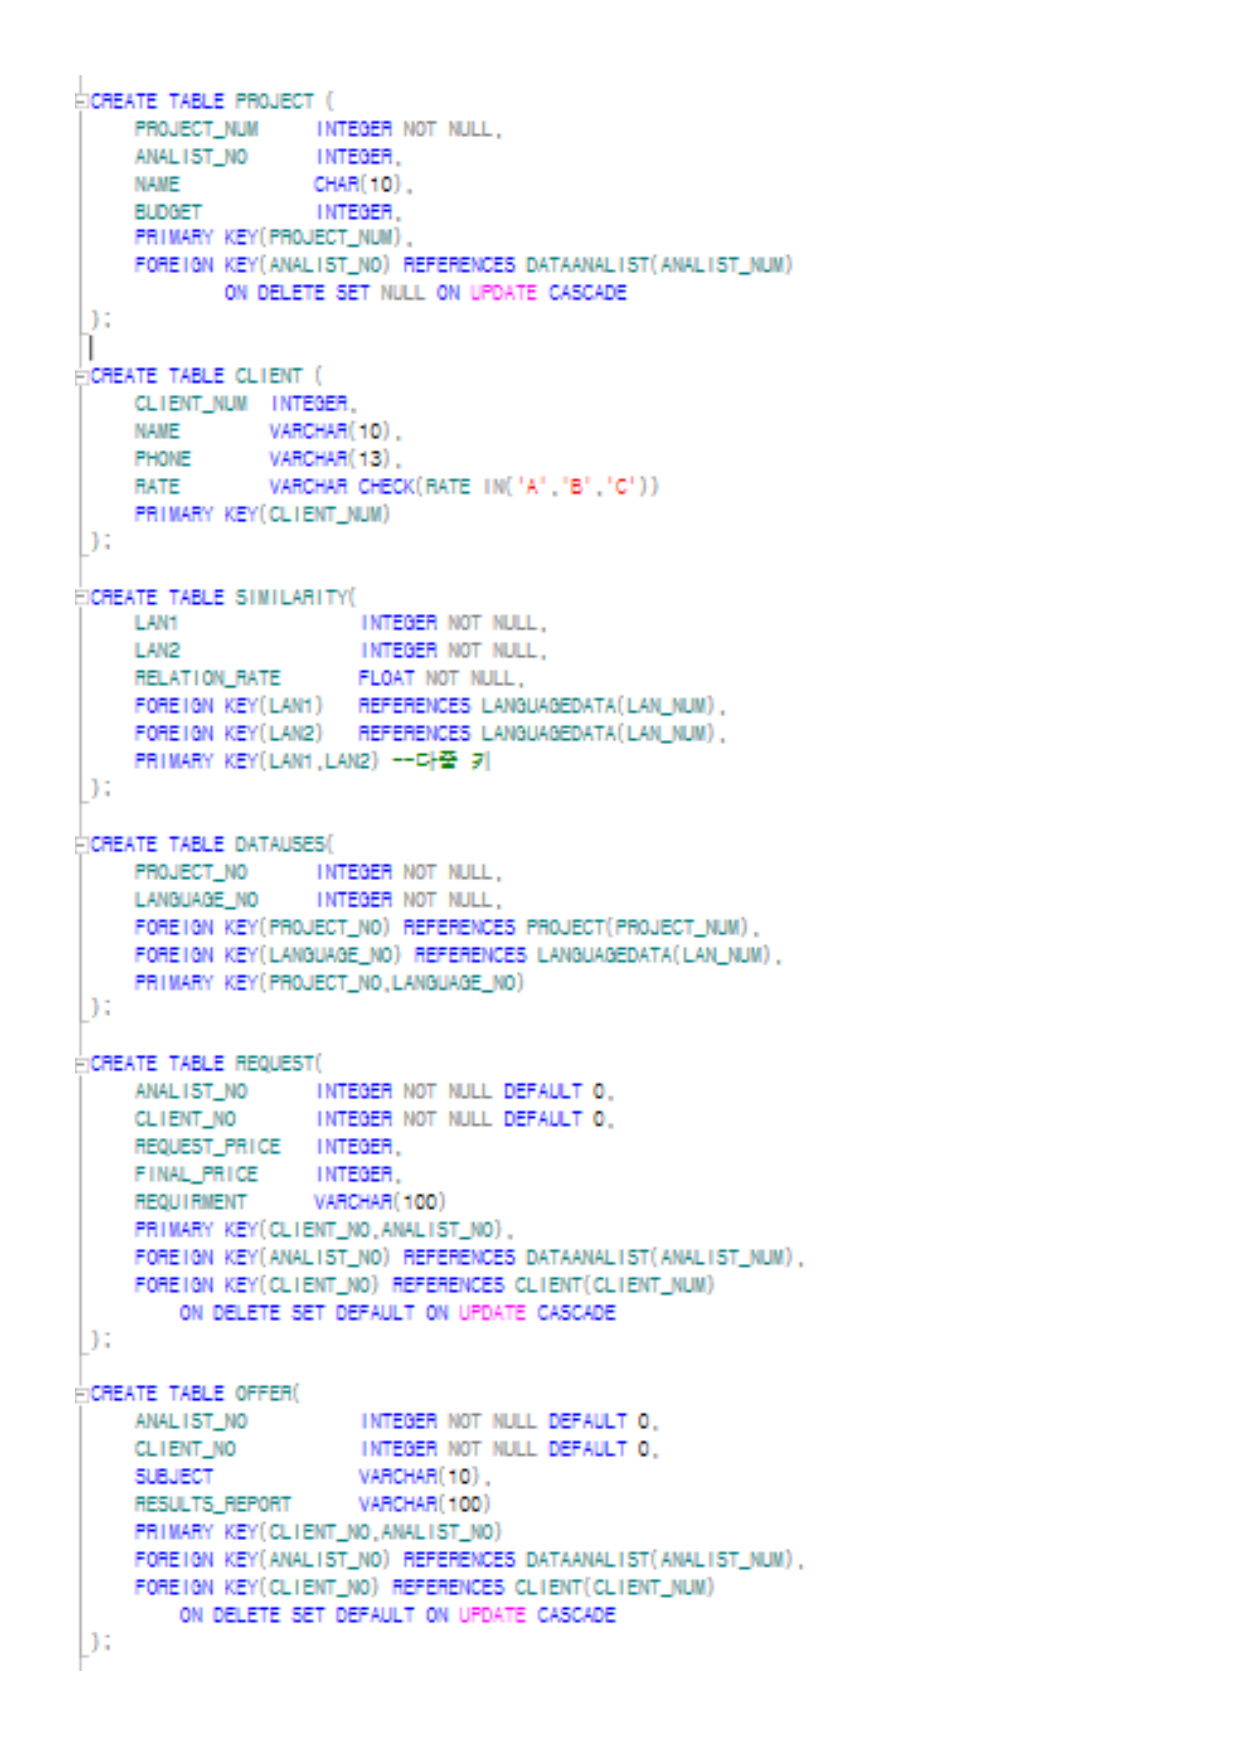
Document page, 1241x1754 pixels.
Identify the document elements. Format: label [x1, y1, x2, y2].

picture [75, 75, 944, 1671]
